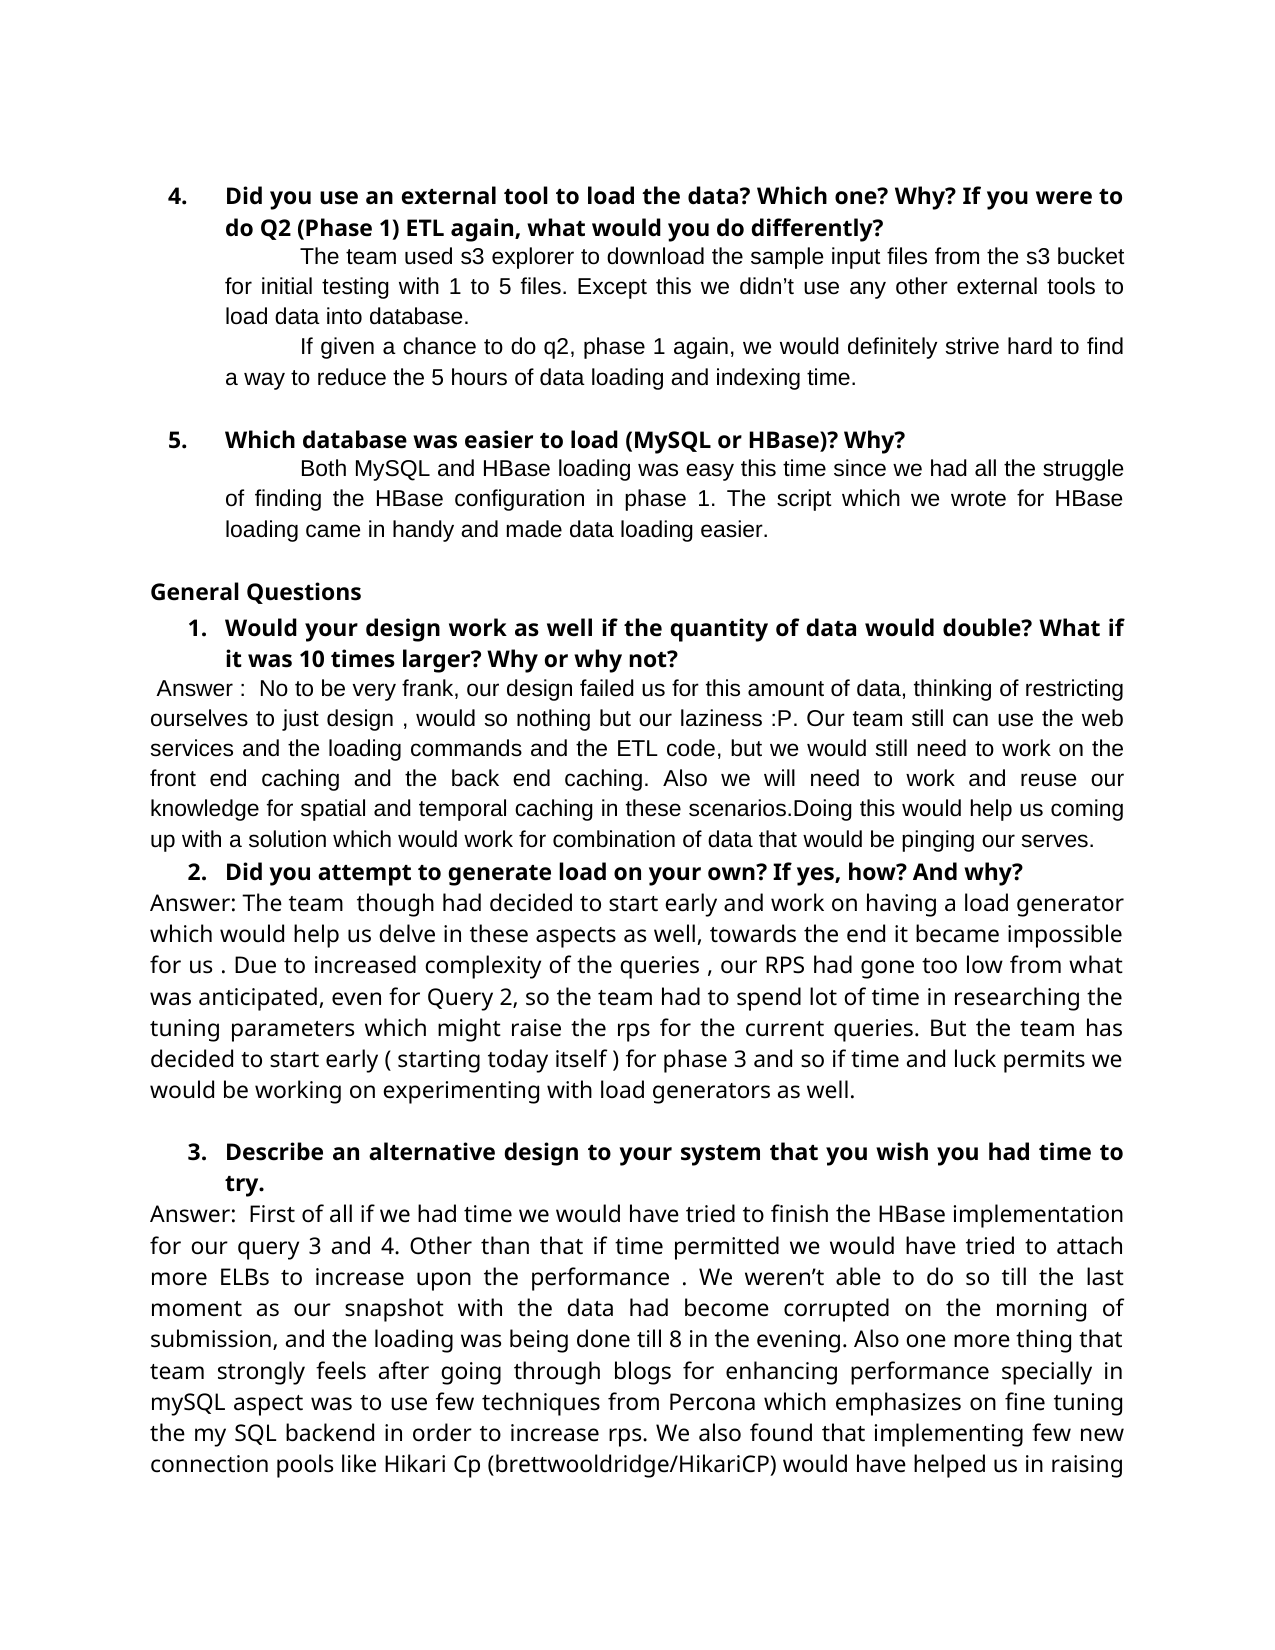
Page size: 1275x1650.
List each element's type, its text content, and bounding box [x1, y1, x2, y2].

text Answer : No to be very frank, our design failed us for this amount of data, thinking of restricting ourselves to just design , would so nothing but our laziness :P. Our team still can use the web services and the loading commands and the ETL code, but we would still need to work on the front end caching and the back end caching. Also we will need to work and reuse our knowledge for spatial and temporal caching in these scenarios.Doing this would help us coming up with a solution which would work for combination of data that would be pinging our serves. [150, 674, 1125, 852]
text Answer: The team though had decided to start early and work on having a load generator which would help us delve in these aspects as well, towards the end it became impossible for us . Due to increased complexity of the queries , our RPS had gone too low from what was anticipated, even for Query 2, so the team had to spend lot of time in researching the tuning parameters which might raise the rps for the current queries. But the team has decided to start early ( starting today itself ) for phase 3 and so if time and luck permits we would be working on experimenting with load generators as well. [150, 887, 1125, 1106]
list Did you use an external tool to load the data? Which one? Why? If you were to do Q2 (Phase 1) ETL again, what would you do differently? [187, 180, 1125, 243]
text The team used s3 explorer to download the sample input files from the s3 bucket for initial testing with 1 to 5 files. Except this we didn’t use any other external tools to load data into database. [225, 243, 1125, 329]
text Both MySQL and HBase loading was easy this time since we had all the struggle of finding the HBase configuration in phase 1. The script which we wrote for HBase loading came in handy and made data loading easier. [225, 455, 1125, 542]
list Would your design work as well if the quantity of data would double? What if it was 10 times larger? Why or why not? [187, 612, 1125, 674]
list Describe an alternative design to your system that you wish you had time to try. [187, 1136, 1125, 1198]
text If given a chance to do q2, phase 1 again, we would definitely strive hard to find a way to reduce the 5 hours of data loading and indexing time. [225, 333, 1125, 390]
list Which database was easier to load (MySQL or HBase)? Why? [187, 424, 1125, 455]
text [150, 1198, 1125, 1480]
list Did you attempt to generate load on your own? If yes, how? And why? [187, 856, 1125, 887]
text General Questions [150, 576, 1125, 607]
